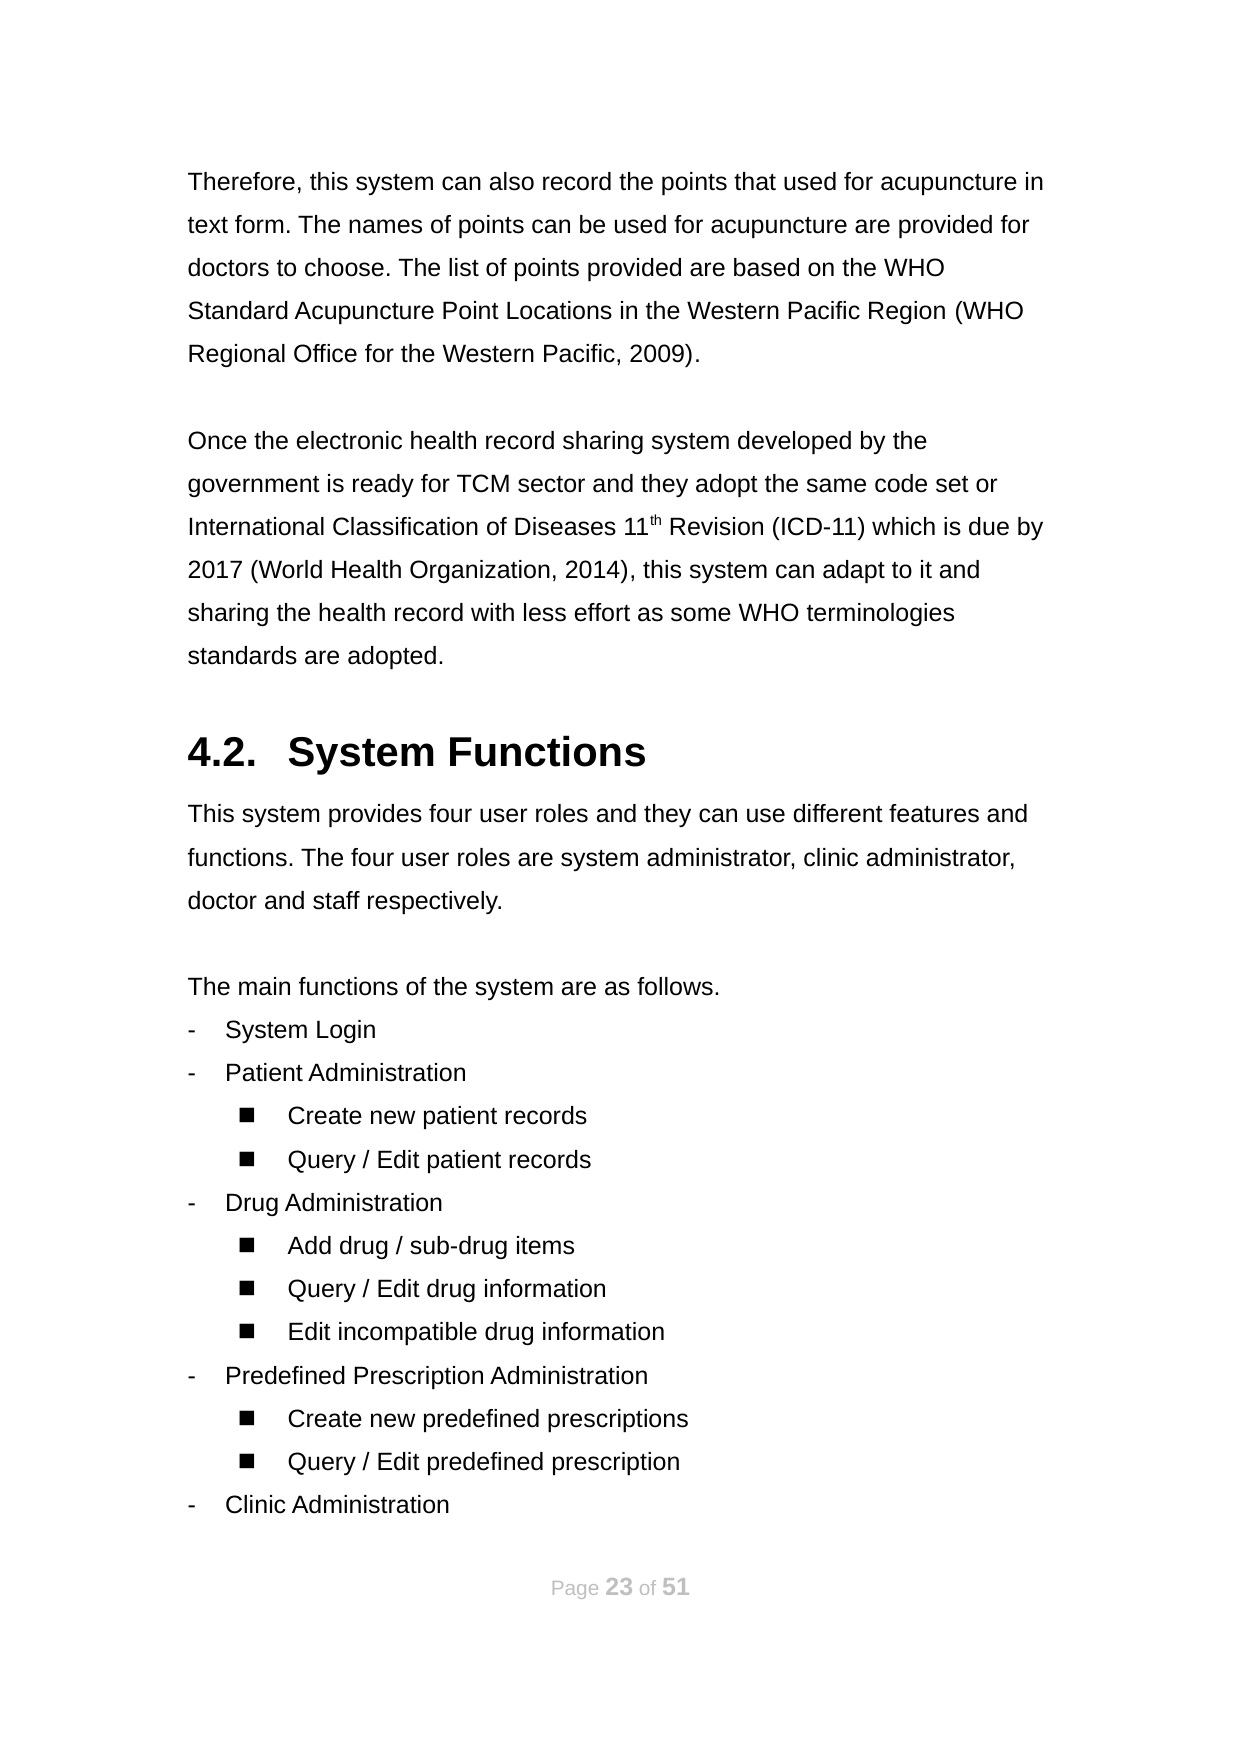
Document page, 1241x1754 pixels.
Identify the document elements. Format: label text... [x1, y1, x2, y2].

list Clinic Administration [187, 1490, 1053, 1519]
text Once the electronic health record sharing system developed by the government is ready for TCM sector and they adopt the same code set or International Classification of Diseases 11th Revision (ICD-11) which is due by 2017, this system can adapt to it and sharing the health record with less effort as some WHO terminologies standards are adopted. [187, 426, 1053, 670]
list Drug Administration [187, 1188, 1053, 1217]
text This system provides four user roles and they can use different features and functions. The four user roles are system administrator, clinic administrator, doctor and staff respectively. [187, 799, 1053, 914]
list Create new patient records [237, 1101, 1053, 1130]
list Predefined Prescription Administration [187, 1361, 1053, 1389]
list Query / Edit drug information [237, 1274, 1053, 1303]
list Query / Edit patient records [237, 1144, 1053, 1173]
list Patient Administration [187, 1058, 1053, 1087]
list Edit incompatible drug information [237, 1317, 1053, 1346]
list Create new predefined prescriptions [237, 1404, 1053, 1433]
subtitle System Functions [187, 728, 1053, 776]
list Query / Edit predefined prescription [237, 1447, 1053, 1476]
list System Login [187, 1015, 1053, 1044]
list Add drug / sub-drug items [237, 1231, 1053, 1260]
text The main functions of the system are as follows. [187, 972, 1053, 1001]
